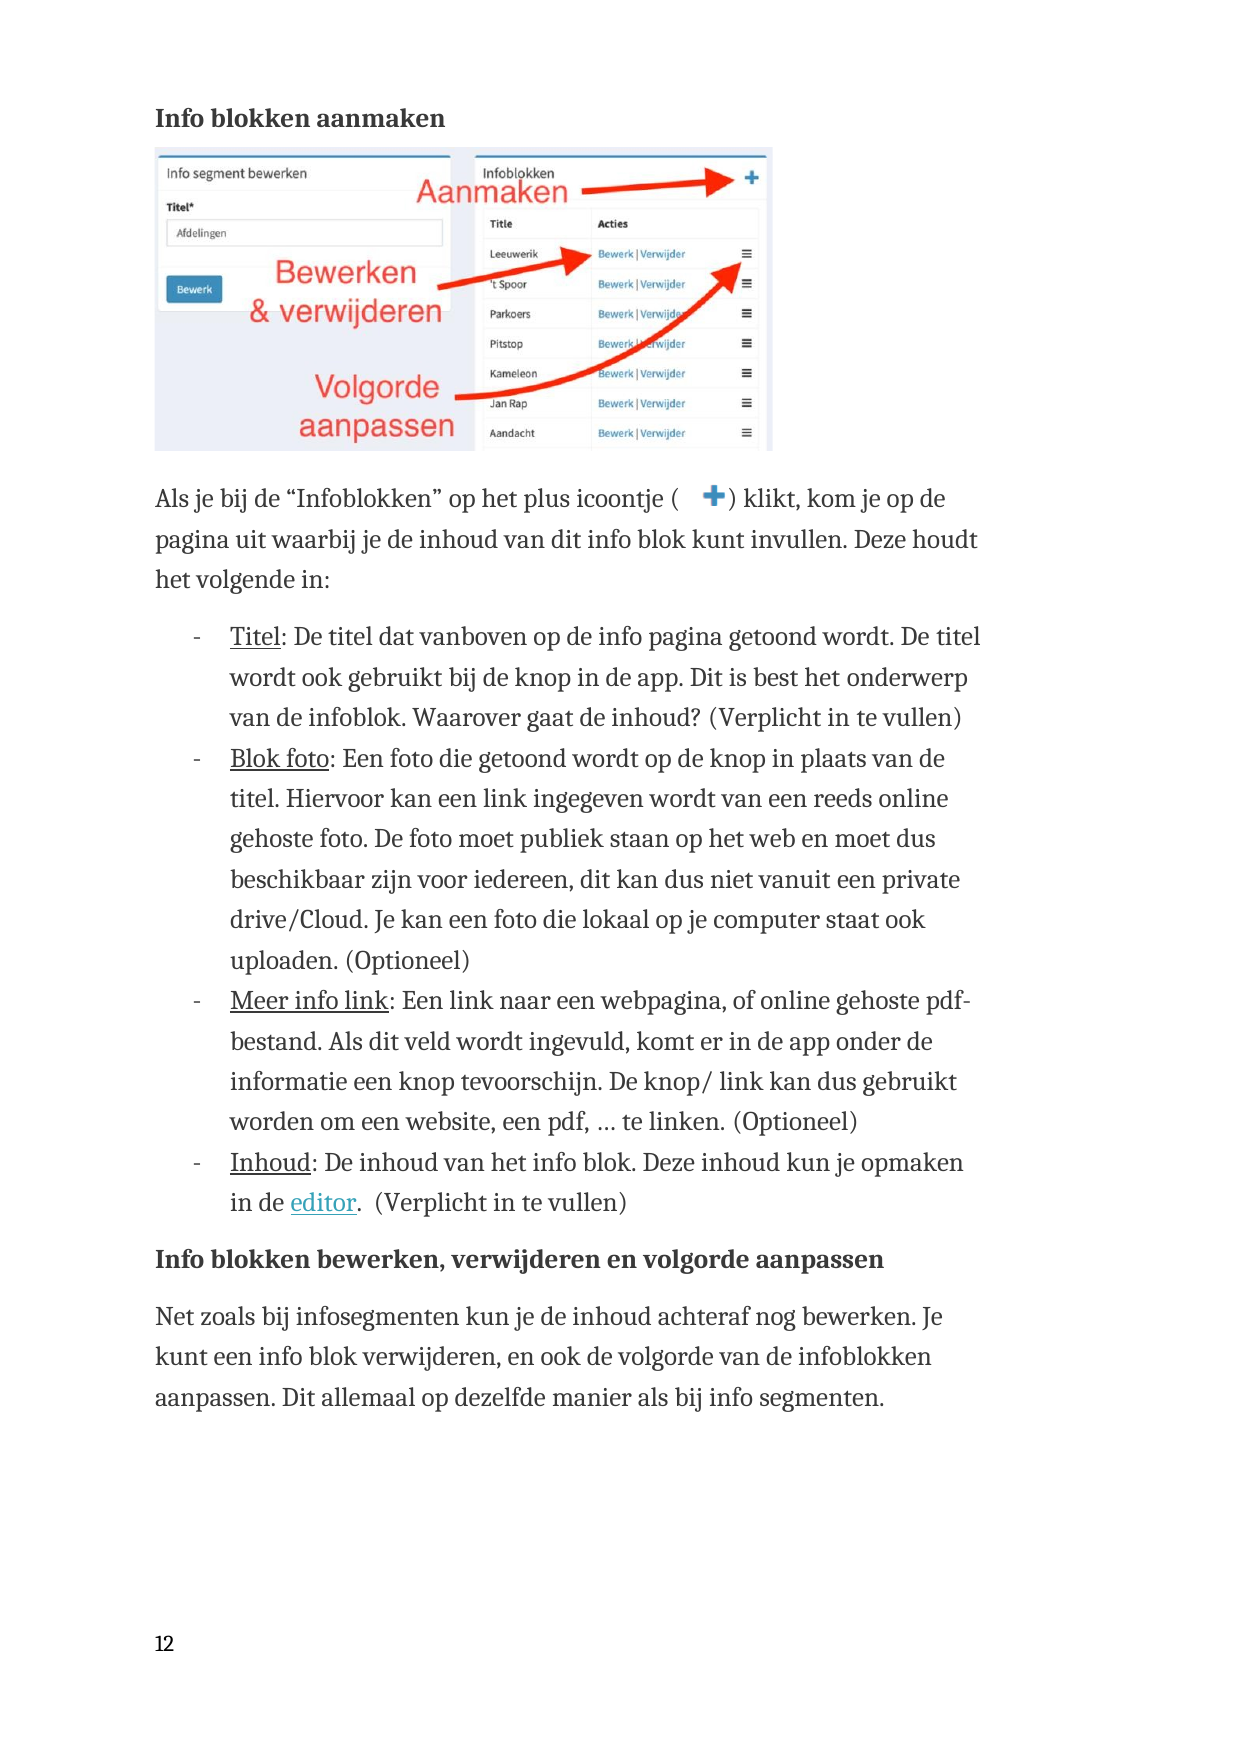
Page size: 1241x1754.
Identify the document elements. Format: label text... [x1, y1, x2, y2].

text Info blokken aanmaken [155, 103, 1134, 134]
text Net zoals bij infosegmenten kun je de inhoud achteraf nog bewerken. Je kunt een info blok verwijderen, en ook de volgorde van de infoblokken aanpassen. Dit allemaal op dezelfde manier als bij info segmenten. [155, 1301, 979, 1413]
picture [154, 147, 773, 451]
list Inhoud: De inhoud van het info blok. Deze inhoud kun je opmaken in de editor. (Verplicht in te vullen) [192, 1147, 991, 1218]
list Titel: De titel dat vanboven op de info pagina getoond wordt. De titel wordt ook gebruikt bij de knop in de app. Dit is best het onderwerp van de infoblok. Waarover gaat de inhoud? (Verplicht in te vullen) [192, 621, 1010, 733]
list Meer info link: Een link naar een webpagina, of online gehoste pdf- bestand. Als dit veld wordt ingevuld, komt er in de app onder de informatie een knop tevoorschijn. De knop/ link kan dus gebruikt worden om een website, een pdf, … te linken. (Optioneel) [192, 985, 999, 1137]
subtitle Info blokken bewerken, verwijderen en volgorde aanpassen [155, 1244, 1134, 1275]
list Blok foto: Een foto die getoond wordt op de knop in plaats van de titel. Hiervoor kan een link ingegeven wordt van een reeds online gehoste foto. De foto moet publiek staan op het web en moet dus beschikbaar zijn voor iedereen, dit kan dus niet vanuit een private drive/Cloud. Je kan een foto die lokaal op je computer staat ook uploaden. (Optioneel) [192, 743, 992, 976]
